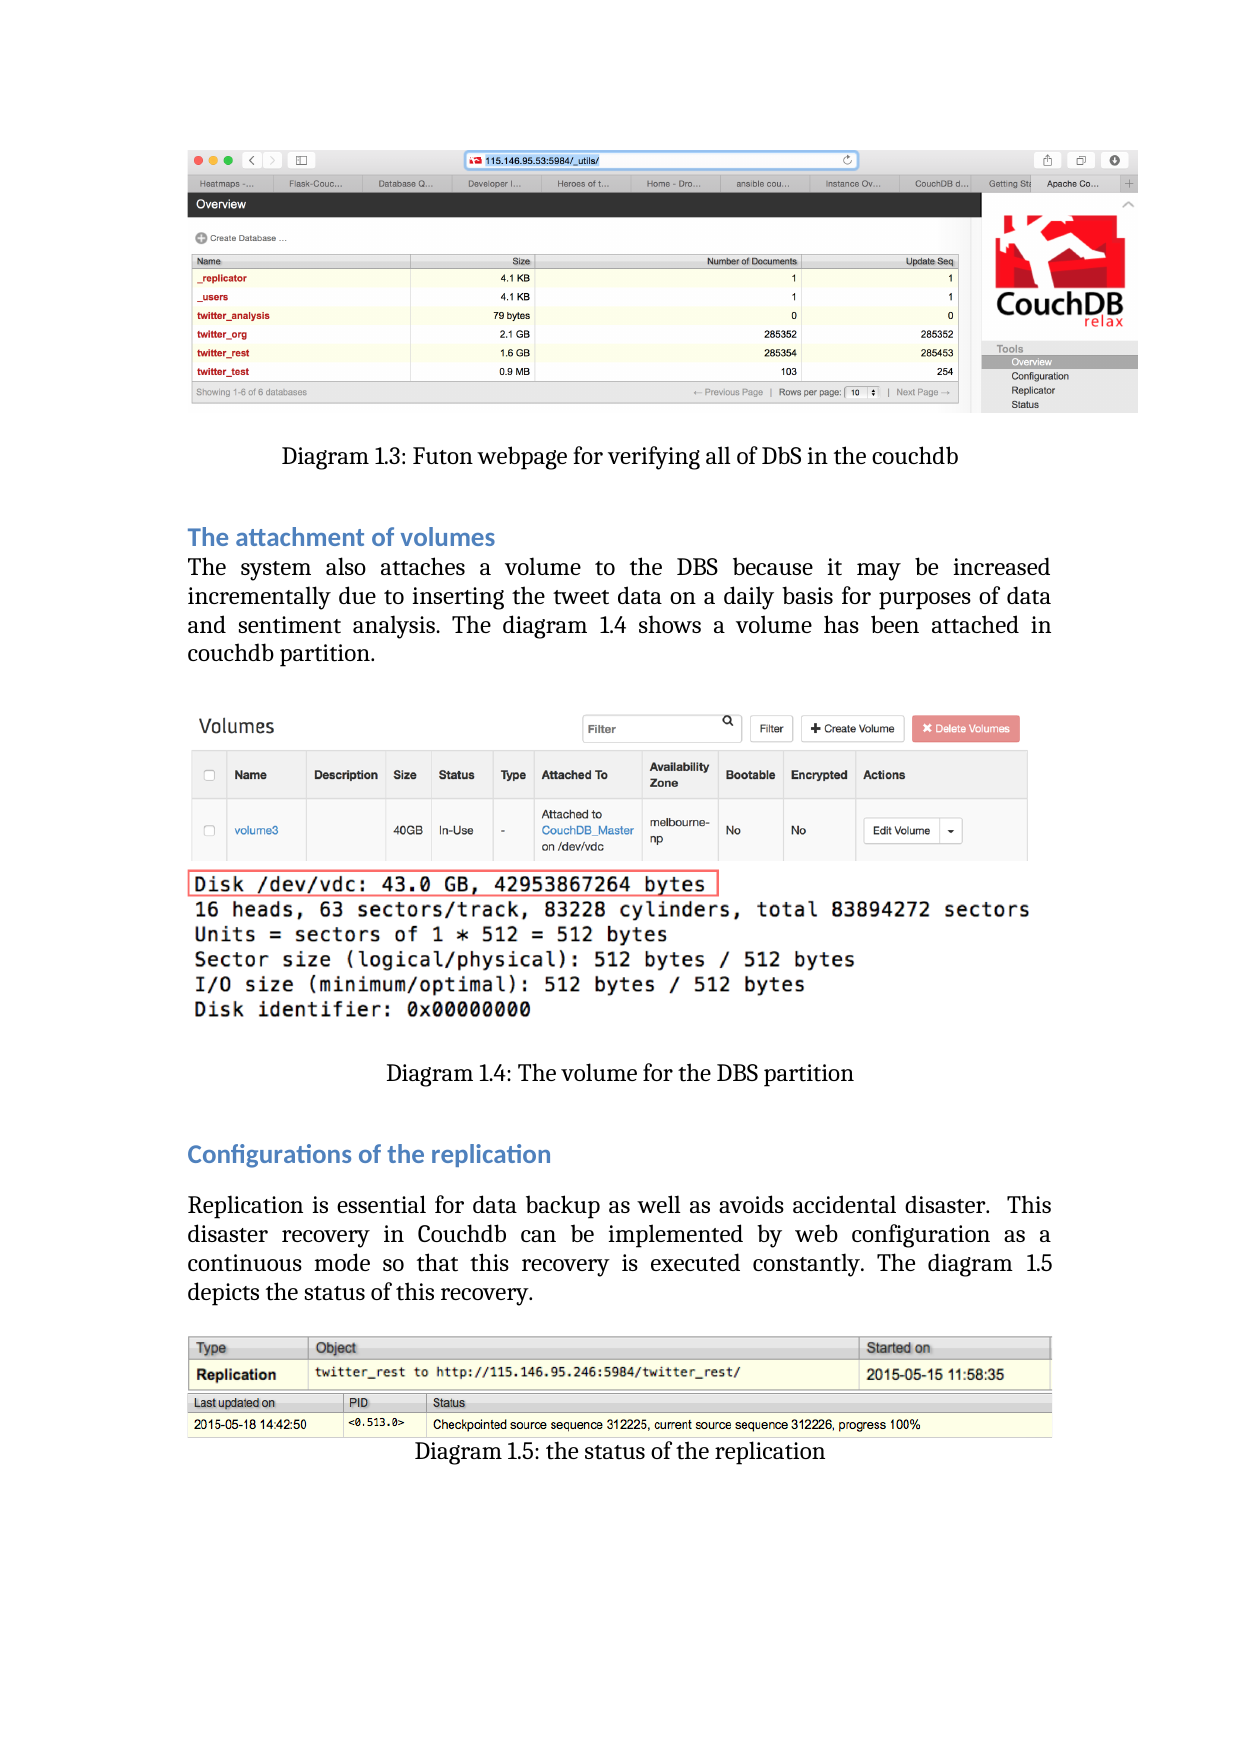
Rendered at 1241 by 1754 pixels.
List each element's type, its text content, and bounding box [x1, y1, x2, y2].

picture [187, 150, 1138, 413]
text Diagram 1.4: The volume for the DBS partition [187, 1059, 1053, 1088]
text The system also attaches a volume to the DBS because it may be increased incrementally due to inserting the tweet data on a daily basis for purposes of data and sentiment analysis. The diagram 1.4 shows a volume has been attached in couchdb partition. [187, 553, 1053, 668]
subtitle The attachment of volumes [187, 520, 1053, 553]
text Diagram 1.5: the status of the replication [187, 1438, 1053, 1466]
picture [187, 1335, 1053, 1438]
picture [187, 696, 1053, 1031]
text Diagram 1.3: Futon webpage for verifying all of DbS in the couchdb [187, 442, 1053, 470]
subtitle Replication is essential for data backup as well as avoids accidental disaster. This disaster recovery in Couchdb can be implemented by web configuration as a continuous mode so that this recovery is executed constantly. The diagram 1.5 depicts the status of this recovery. [187, 1191, 1053, 1306]
subtitle Configurations of the replication [187, 1137, 1053, 1170]
